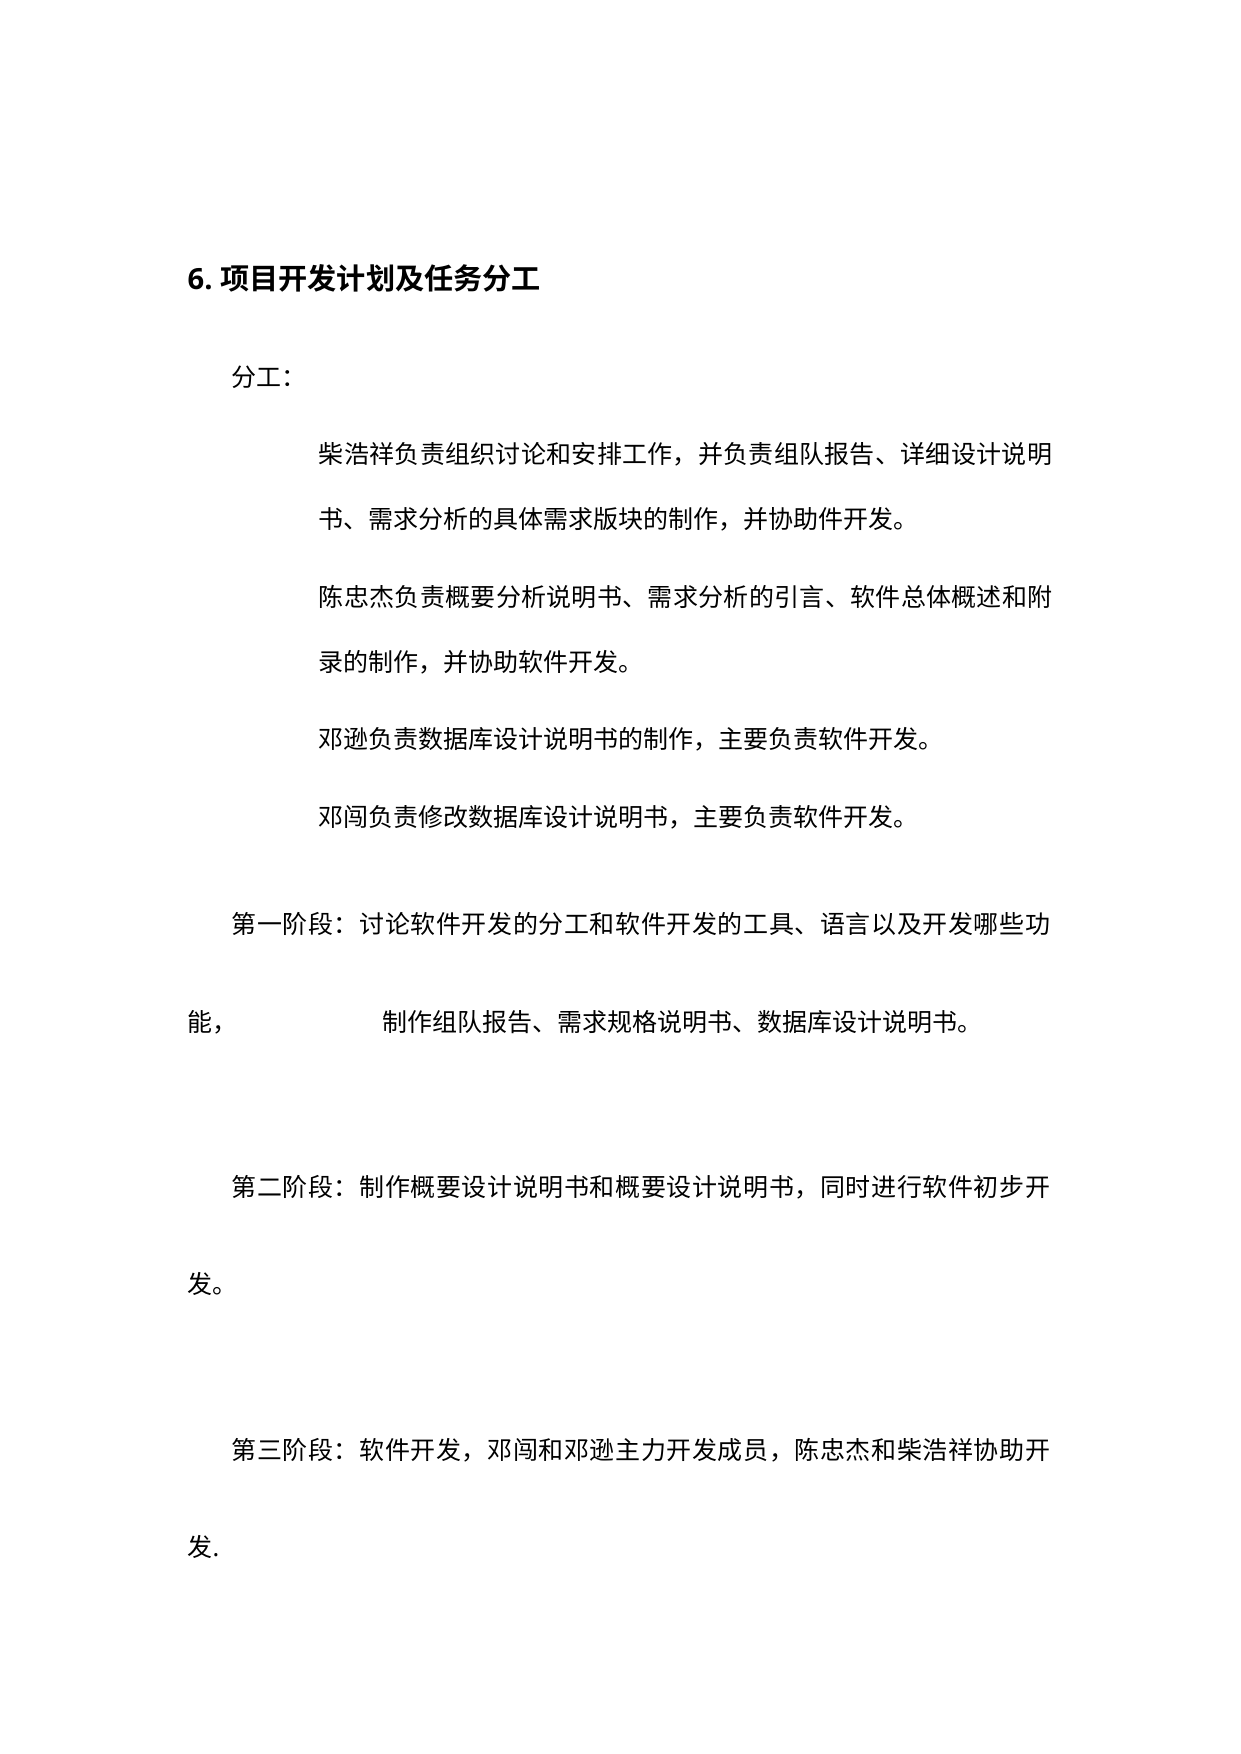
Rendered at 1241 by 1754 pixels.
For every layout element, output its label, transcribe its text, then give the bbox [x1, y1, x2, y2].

list 第三阶段：软件开发，邓闯和邓逊主力开发成员，陈忠杰和柴浩祥协助开发. [187, 1416, 1053, 1578]
subtitle 邓闯负责修改数据库设计说明书，主要负责软件开发。 [187, 783, 1053, 848]
subtitle 柴浩祥负责组织讨论和安排工作，并负责组队报告、详细设计说明 书、需求分析的具体需求版块的制作，并协助件开发。 [187, 420, 1053, 550]
list 第二阶段：制作概要设计说明书和概要设计说明书，同时进行软件初步开发。 [187, 1153, 1053, 1316]
list 项目开发计划及任务分工 [187, 244, 1053, 309]
list 第一阶段：讨论软件开发的分工和软件开发的工具、语言以及开发哪些功能， 制作组队报告、需求规格说明书、数据库设计说明书。 [187, 891, 1053, 1053]
subtitle 陈忠杰负责概要分析说明书、需求分析的引言、软件总体概述和附 录的制作，并协助软件开发。 [187, 563, 1053, 693]
subtitle 邓逊负责数据库设计说明书的制作，主要负责软件开发。 [187, 705, 1053, 770]
subtitle 分工： [187, 343, 1053, 408]
